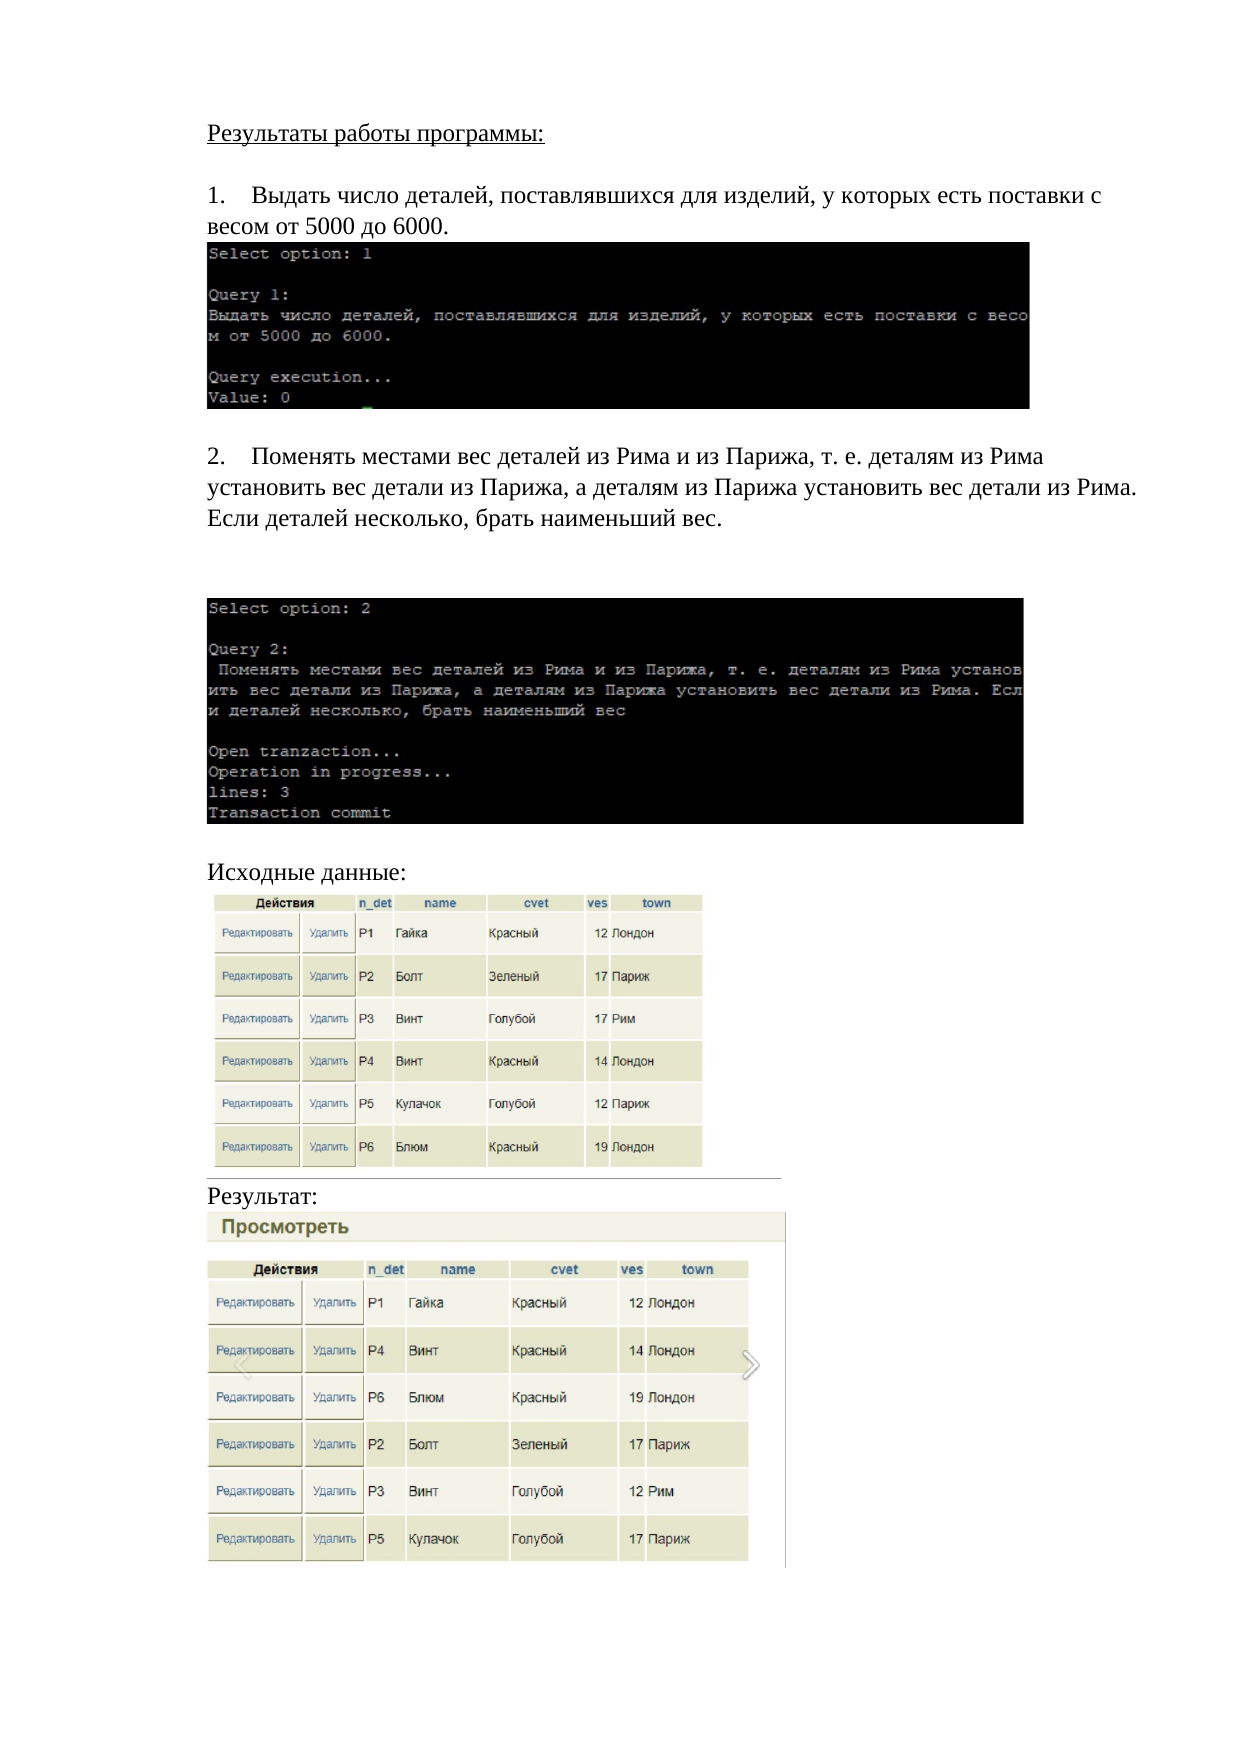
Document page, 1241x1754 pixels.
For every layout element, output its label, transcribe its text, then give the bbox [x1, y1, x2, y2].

list Исходные данные: [207, 857, 1152, 885]
picture [206, 887, 781, 1179]
list Результат: [207, 1181, 1152, 1210]
picture [206, 242, 1031, 409]
list Результаты работы программы: [207, 118, 1152, 147]
picture [206, 598, 1025, 824]
list Поменять местами вес деталей из Рима и из Парижа, т. е. деталям из Рима установить вес детали из Парижа, а деталям из Парижа установить вес детали из Рима. Если деталей несколько, брать наименьший вес. [207, 441, 1152, 532]
picture [206, 1212, 786, 1568]
